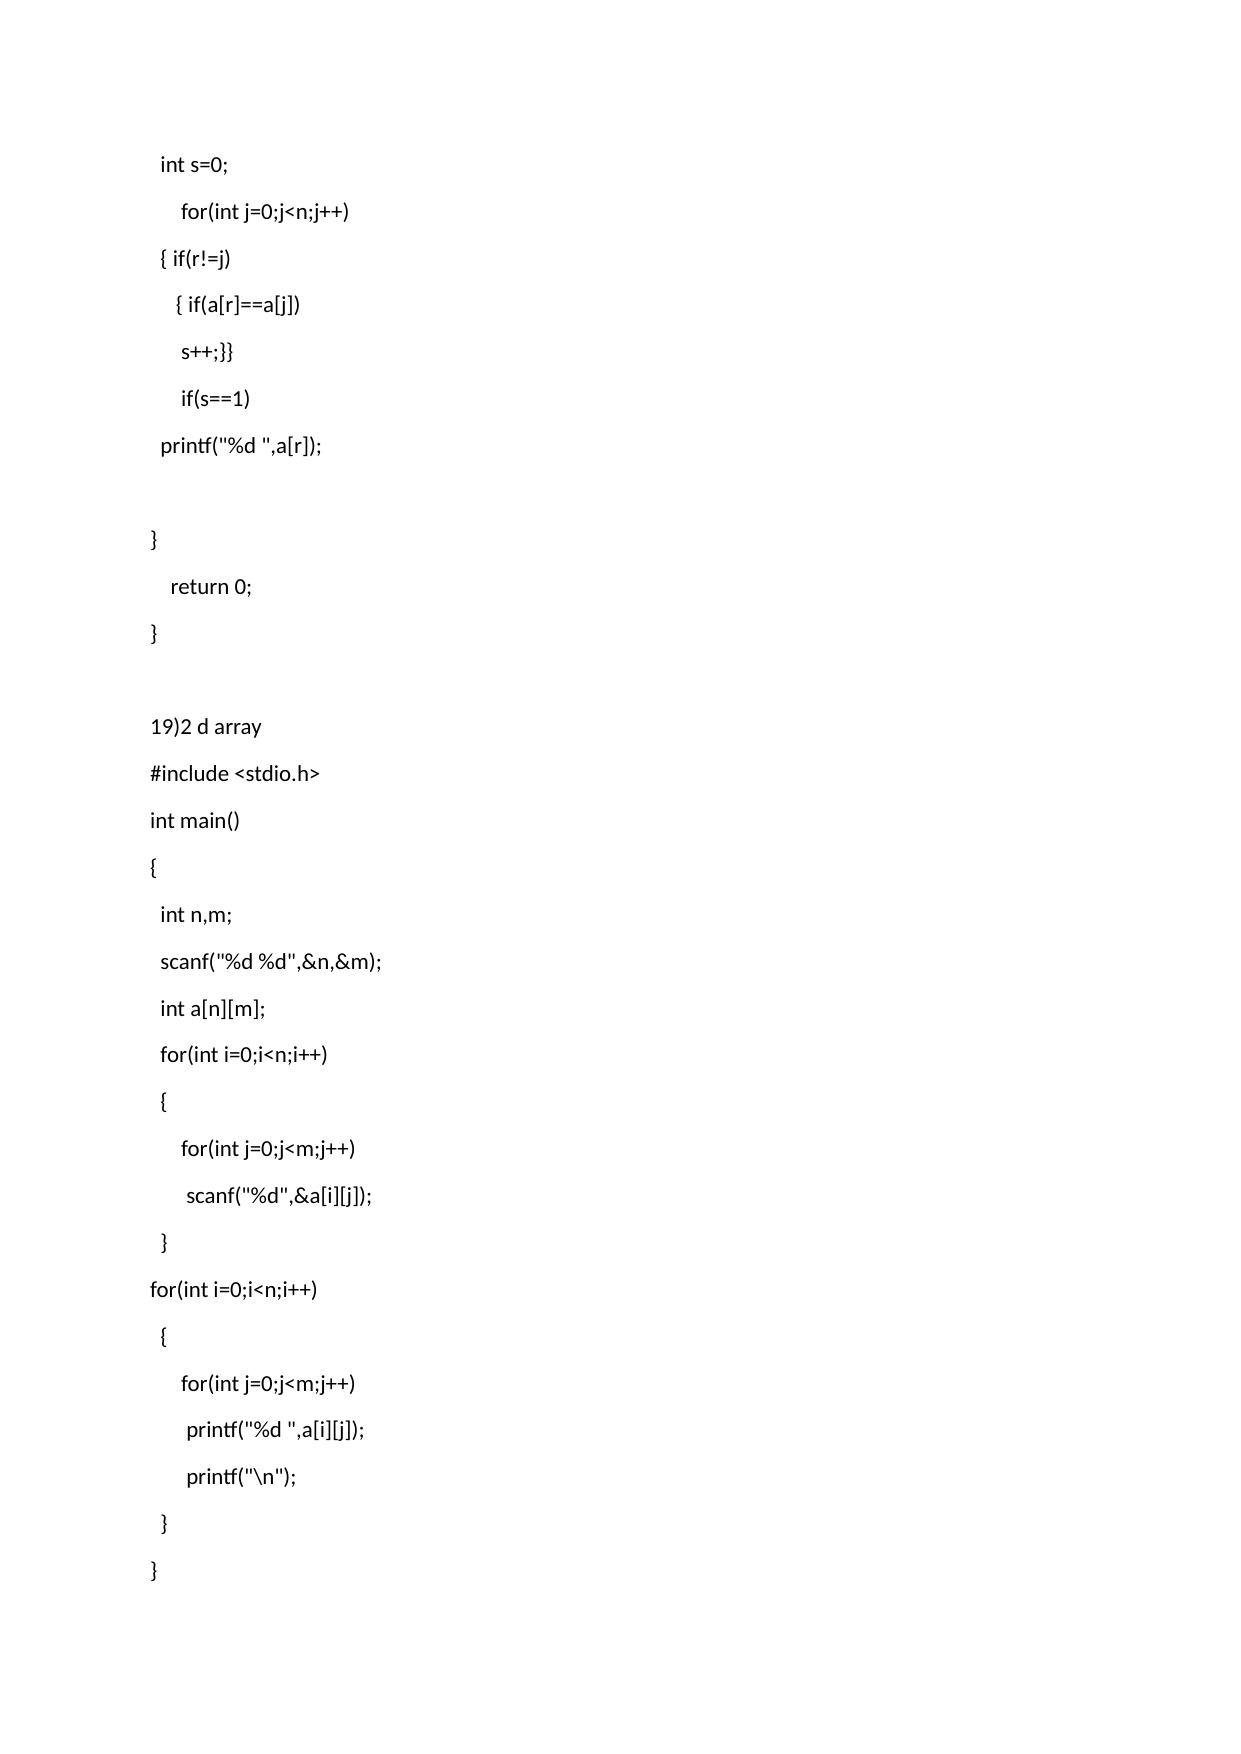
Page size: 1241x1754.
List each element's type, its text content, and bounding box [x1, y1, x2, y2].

text printf("\n"); [150, 1462, 1090, 1491]
text for(int i=0;i<n;i++) [150, 1275, 1090, 1303]
text } [150, 619, 1090, 647]
text if(s==1) [150, 384, 1090, 412]
text int main() [150, 806, 1090, 834]
text int a[n][m]; [150, 994, 1090, 1022]
text { [150, 1087, 1090, 1116]
text printf("%d ",a[r]); [150, 431, 1090, 459]
text for(int j=0;j<m;j++) [150, 1134, 1090, 1162]
text { [150, 853, 1090, 881]
text { if(a[r]==a[j]) [150, 291, 1090, 319]
text 19)2 d array [150, 712, 1090, 741]
text s++;}} [150, 337, 1090, 366]
text return 0; [150, 572, 1090, 600]
text { [150, 1322, 1090, 1350]
text #include <stdio.h> [150, 759, 1090, 787]
text } [150, 1556, 1090, 1584]
text } [150, 1228, 1090, 1256]
text int s=0; [150, 150, 1090, 178]
text for(int j=0;j<m;j++) [150, 1369, 1090, 1397]
text for(int j=0;j<n;j++) [150, 197, 1090, 225]
text scanf("%d %d",&n,&m); [150, 947, 1090, 975]
text } [150, 1509, 1090, 1537]
text scanf("%d",&a[i][j]); [150, 1181, 1090, 1209]
text { if(r!=j) [150, 244, 1090, 272]
text int n,m; [150, 900, 1090, 928]
text } [150, 525, 1090, 553]
text for(int i=0;i<n;i++) [150, 1041, 1090, 1069]
text printf("%d ",a[i][j]); [150, 1416, 1090, 1444]
